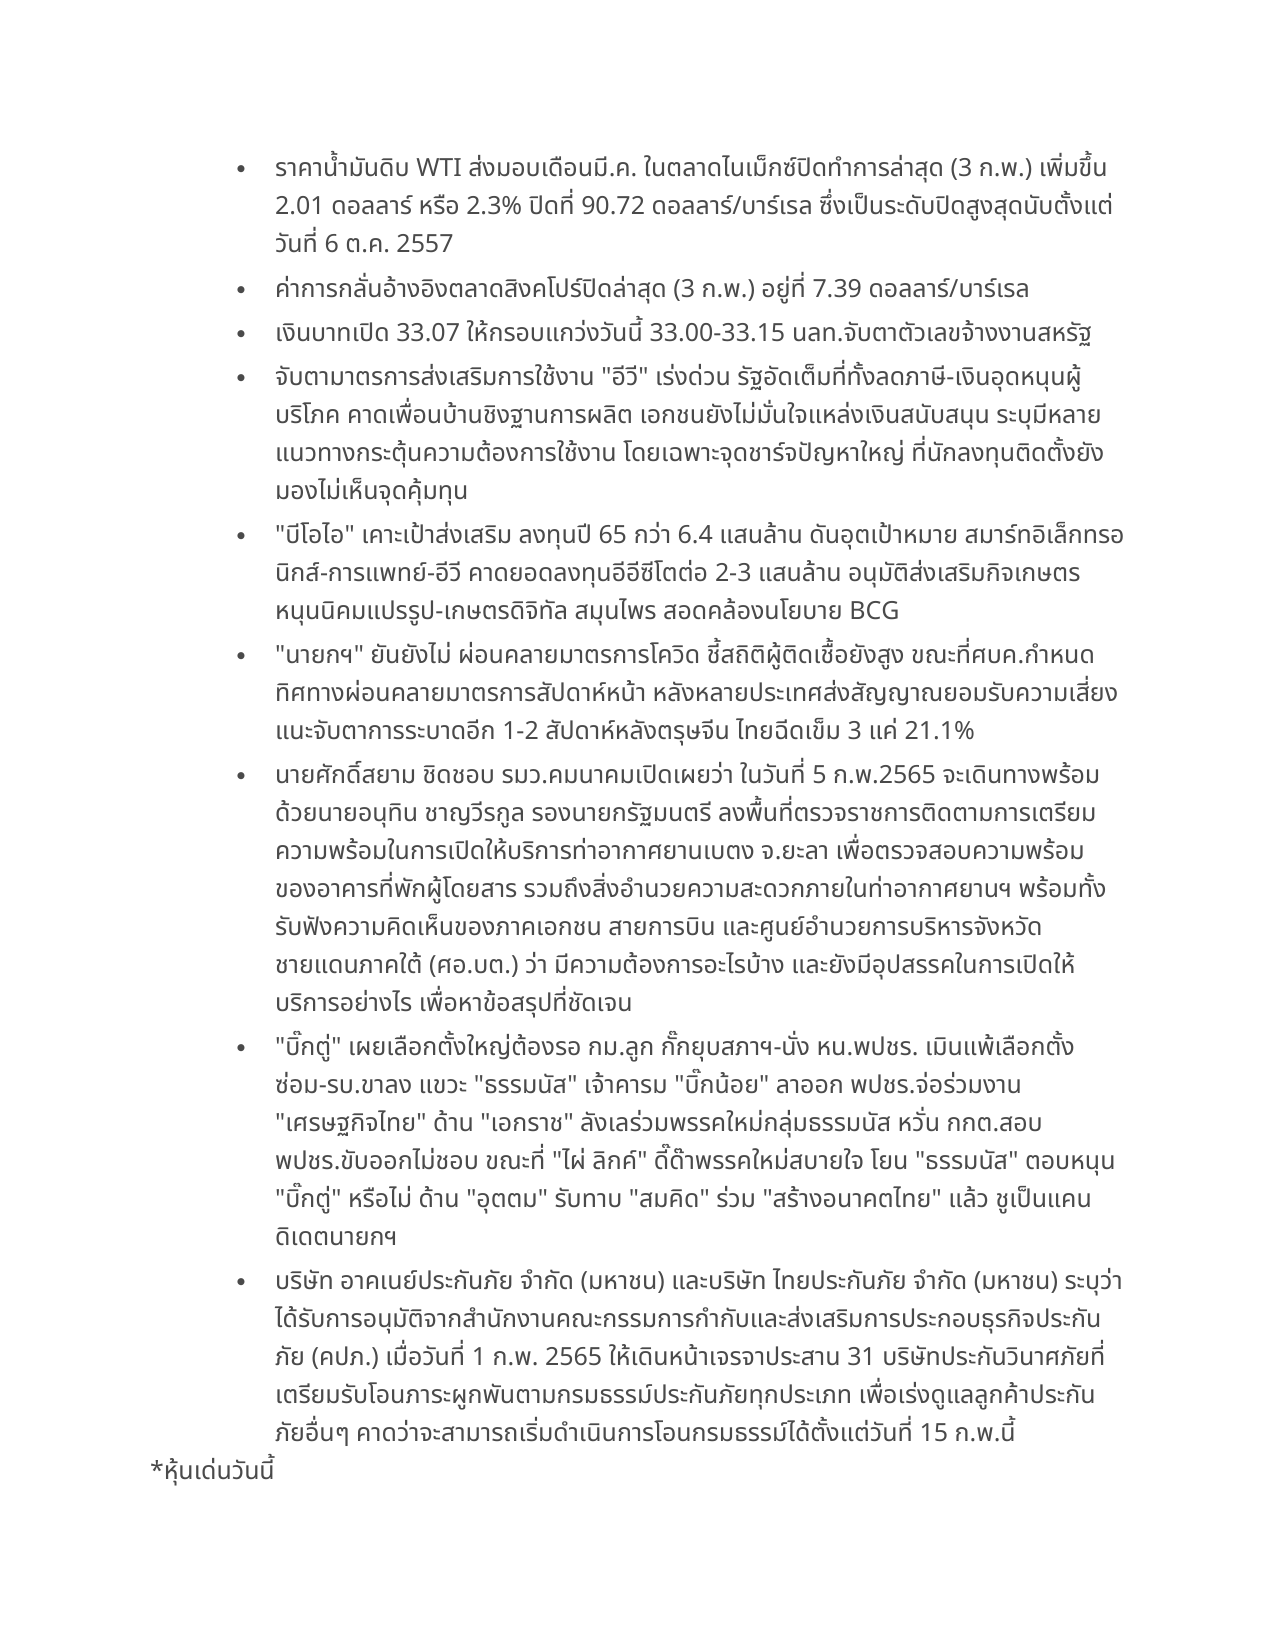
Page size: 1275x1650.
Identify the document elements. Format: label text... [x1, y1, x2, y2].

list เงินบาทเปิด 33.07 ให้กรอบแกว่งวันนี้ 33.00-33.15 นลท.จับตาตัวเลขจ้างงานสหรัฐ [237, 314, 1125, 353]
list จับตามาตรการส่งเสริมการใช้งาน "อีวี" เร่งด่วน รัฐอัดเต็มที่ทั้งลดภาษี-เงินอุดหนุนผู้บริโภค คาดเพื่อนบ้านชิงฐานการผลิต เอกชนยังไม่มั่นใจแหล่งเงินสนับสนุน ระบุมีหลายแนวทางกระตุ้นความต้องการใช้งาน โดยเฉพาะจุดชาร์จปัญหาใหญ่ ที่นักลงทุนติดตั้งยังมองไม่เห็นจุดคุ้มทุน [237, 359, 1125, 510]
list ราคาน้ำมันดิบ WTI ส่งมอบเดือนมี.ค. ในตลาดไนเม็กซ์ปิดทำการล่าสุด (3 ก.พ.) เพิ่มขึ้น 2.01 ดอลลาร์ หรือ 2.3% ปิดที่ 90.72 ดอลลาร์/บาร์เรล ซึ่งเป็นระดับปิดสูงสุดนับตั้งแต่วันที่ 6 ต.ค. 2557 [237, 150, 1125, 264]
list นายศักดิ์สยาม ชิดชอบ รมว.คมนาคมเปิดเผยว่า ในวันที่ 5 ก.พ.2565 จะเดินทางพร้อมด้วยนายอนุทิน ชาญวีรกูล รองนายกรัฐมนตรี ลงพื้นที่ตรวจราชการติดตามการเตรียมความพร้อมในการเปิดให้บริการท่าอากาศยานเบตง จ.ยะลา เพื่อตรวจสอบความพร้อมของอาคารที่พักผู้โดยสาร รวมถึงสิ่งอำนวยความสะดวกภายในท่าอากาศยานฯ พร้อมทั้งรับฟังความคิดเห็นของภาคเอกชน สายการบิน และศูนย์อำนวยการบริหารจังหวัดชายแดนภาคใต้ (ศอ.บต.) ว่า มีความต้องการอะไรบ้าง และยังมีอุปสรรคในการเปิดให้บริการอย่างไร เพื่อหาข้อสรุปที่ชัดเจน [237, 757, 1125, 1022]
list บริษัท อาคเนย์ประกันภัย จำกัด (มหาชน) และบริษัท ไทยประกันภัย จำกัด (มหาชน) ระบุว่า ได้รับการอนุมัติจากสำนักงานคณะกรรมการกำกับและส่งเสริมการประกอบธุรกิจประกันภัย (คปภ.) เมื่อวันที่ 1 ก.พ. 2565 ให้เดินหน้าเจรจาประสาน 31 บริษัทประกันวินาศภัยที่เตรียมรับโอนภาระผูกพันตามกรมธรรม์ประกันภัยทุกประเภท เพื่อเร่งดูแลลูกค้าประกันภัยอื่นๆ คาดว่าจะสามารถเริ่มดำเนินการโอนกรมธรรม์ได้ตั้งแต่วันที่ 15 ก.พ.นี้ [237, 1263, 1125, 1452]
list "นายกฯ" ยันยังไม่ ผ่อนคลายมาตรการโควิด ชี้สถิติผู้ติดเชื้อยังสูง ขณะที่ศบค.กำหนดทิศทางผ่อนคลายมาตรการสัปดาห์หน้า หลังหลายประเทศส่งสัญญาณยอมรับความเสี่ยง แนะจับตาการระบาดอีก 1-2 สัปดาห์หลังตรุษจีน ไทยฉีดเข็ม 3 แค่ 21.1% [237, 637, 1125, 751]
list "บิ๊กตู่" เผยเลือกตั้งใหญ่ต้องรอ กม.ลูก กั๊กยุบสภาฯ-นั่ง หน.พปชร. เมินแพ้เลือกตั้งซ่อม-รบ.ขาลง แขวะ "ธรรมนัส" เจ้าคารม "บิ๊กน้อย" ลาออก พปชร.จ่อร่วมงาน "เศรษฐกิจไทย" ด้าน "เอกราช" ลังเลร่วมพรรคใหม่กลุ่มธรรมนัส หวั่น กกต.สอบ พปชร.ขับออกไม่ชอบ ขณะที่ "ไผ่ ลิกค์" ดี๊ด๊าพรรคใหม่สบายใจ โยน "ธรรมนัส" ตอบหนุน "บิ๊กตู่" หรือไม่ ด้าน "อุตตม" รับทาบ "สมคิด" ร่วม "สร้างอนาคตไทย" แล้ว ชูเป็นแคนดิเดตนายกฯ [237, 1028, 1125, 1256]
list "บีโอไอ" เคาะเป้าส่งเสริม ลงทุนปี 65 กว่า 6.4 แสนล้าน ดันอุตเป้าหมาย สมาร์ทอิเล็กทรอนิกส์-การแพทย์-อีวี คาดยอดลงทุนอีอีซีโตต่อ 2-3 แสนล้าน อนุมัติส่งเสริมกิจเกษตร หนุนนิคมแปรรูป-เกษตรดิจิทัล สมุนไพร สอดคล้องนโยบาย BCG [237, 517, 1125, 631]
text *หุ้นเด่นวันนี้ [150, 1452, 1125, 1490]
list ค่าการกลั่นอ้างอิงตลาดสิงคโปร์ปิดล่าสุด (3 ก.พ.) อยู่ที่ 7.39 ดอลลาร์/บาร์เรล [237, 270, 1125, 308]
